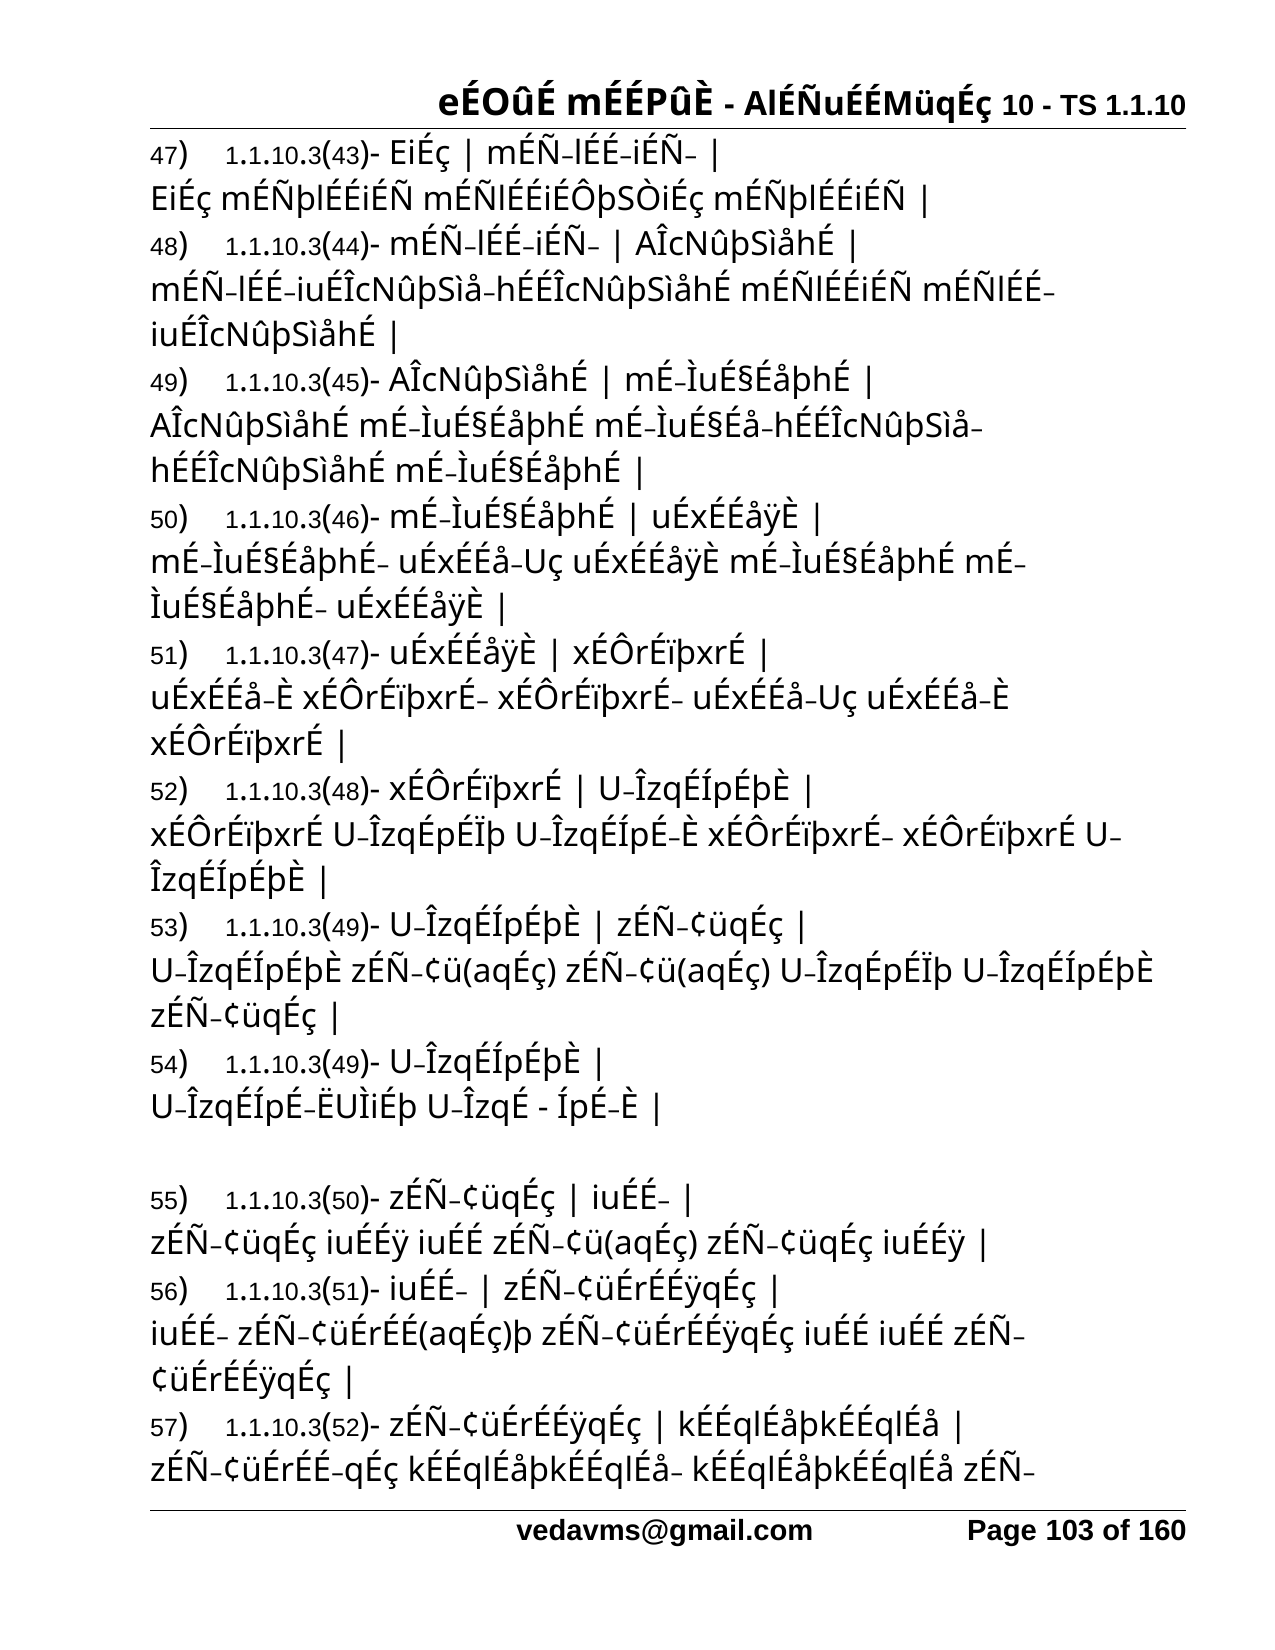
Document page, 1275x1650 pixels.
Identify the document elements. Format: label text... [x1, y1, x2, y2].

text 53) 1.1.10.3(49)- U–ÎzqÉÍpÉþÈ | zÉÑ–¢üqÉç | [150, 901, 1186, 947]
text 57) 1.1.10.3(52)- zÉÑ–¢üÉrÉÉÿqÉç | kÉÉqlÉåþkÉÉqlÉå | [150, 1401, 1186, 1446]
text 47) 1.1.10.3(43)- EiÉç | mÉÑ–lÉÉ–iÉÑ– | [150, 129, 1186, 174]
text 49) 1.1.10.3(45)- AÎcNûþSìåhÉ | mÉ–ÌuÉ§ÉåþhÉ | [150, 356, 1186, 402]
text U–ÎzqÉÍpÉ–ËUÌiÉþ U–ÎzqÉ - ÍpÉ–È | [150, 1083, 1186, 1128]
text uÉxÉÉå–È xÉÔrÉïþxrÉ– xÉÔrÉïþxrÉ– uÉxÉÉå–Uç uÉxÉÉå–È xÉÔrÉïþxrÉ | [150, 674, 1186, 765]
text 55) 1.1.10.3(50)- zÉÑ–¢üqÉç | iuÉÉ– | [150, 1174, 1186, 1219]
text xÉÔrÉïþxrÉ U–ÎzqÉpÉÏþ U–ÎzqÉÍpÉ–È xÉÔrÉïþxrÉ– xÉÔrÉïþxrÉ U–ÎzqÉÍpÉþÈ | [150, 810, 1186, 901]
text 50) 1.1.10.3(46)- mÉ–ÌuÉ§ÉåþhÉ | uÉxÉÉåÿÈ | [150, 492, 1186, 538]
text AÎcNûþSìåhÉ mÉ–ÌuÉ§ÉåþhÉ mÉ–ÌuÉ§Éå–hÉÉÎcNûþSìå–hÉÉÎcNûþSìåhÉ mÉ–ÌuÉ§ÉåþhÉ | [150, 402, 1186, 492]
text iuÉÉ– zÉÑ–¢üÉrÉÉ(aqÉç)þ zÉÑ–¢üÉrÉÉÿqÉç iuÉÉ iuÉÉ zÉÑ–¢üÉrÉÉÿqÉç | [150, 1310, 1186, 1401]
text EiÉç mÉÑþlÉÉiÉÑ mÉÑlÉÉiÉÔþSÒiÉç mÉÑþlÉÉiÉÑ | [150, 174, 1186, 220]
text 54) 1.1.10.3(49)- U–ÎzqÉÍpÉþÈ | [150, 1037, 1186, 1083]
text 51) 1.1.10.3(47)- uÉxÉÉåÿÈ | xÉÔrÉïþxrÉ | [150, 629, 1186, 674]
text mÉÑ–lÉÉ–iuÉÎcNûþSìå–hÉÉÎcNûþSìåhÉ mÉÑlÉÉiÉÑ mÉÑlÉÉ–iuÉÎcNûþSìåhÉ | [150, 265, 1186, 356]
text zÉÑ–¢üqÉç iuÉÉÿ iuÉÉ zÉÑ–¢ü(aqÉç) zÉÑ–¢üqÉç iuÉÉÿ | [150, 1219, 1186, 1264]
text 48) 1.1.10.3(44)- mÉÑ–lÉÉ–iÉÑ– | AÎcNûþSìåhÉ | [150, 220, 1186, 265]
text U–ÎzqÉÍpÉþÈ zÉÑ–¢ü(aqÉç) zÉÑ–¢ü(aqÉç) U–ÎzqÉpÉÏþ U–ÎzqÉÍpÉþÈ zÉÑ–¢üqÉç | [150, 947, 1186, 1037]
text mÉ–ÌuÉ§ÉåþhÉ– uÉxÉÉå–Uç uÉxÉÉåÿÈ mÉ–ÌuÉ§ÉåþhÉ mÉ–ÌuÉ§ÉåþhÉ– uÉxÉÉåÿÈ | [150, 538, 1186, 629]
text 56) 1.1.10.3(51)- iuÉÉ– | zÉÑ–¢üÉrÉÉÿqÉç | [150, 1264, 1186, 1310]
text 52) 1.1.10.3(48)- xÉÔrÉïþxrÉ | U–ÎzqÉÍpÉþÈ | [150, 765, 1186, 810]
text zÉÑ–¢üÉrÉÉ–qÉç kÉÉqlÉåþkÉÉqlÉå– kÉÉqlÉåþkÉÉqlÉå zÉÑ–¢üÉrÉÉ(aqÉç)þ zÉÑ–¢üÉrÉÉ–qÉç kÉÉqlÉåþkÉÉqlÉå | [150, 1446, 1186, 1492]
